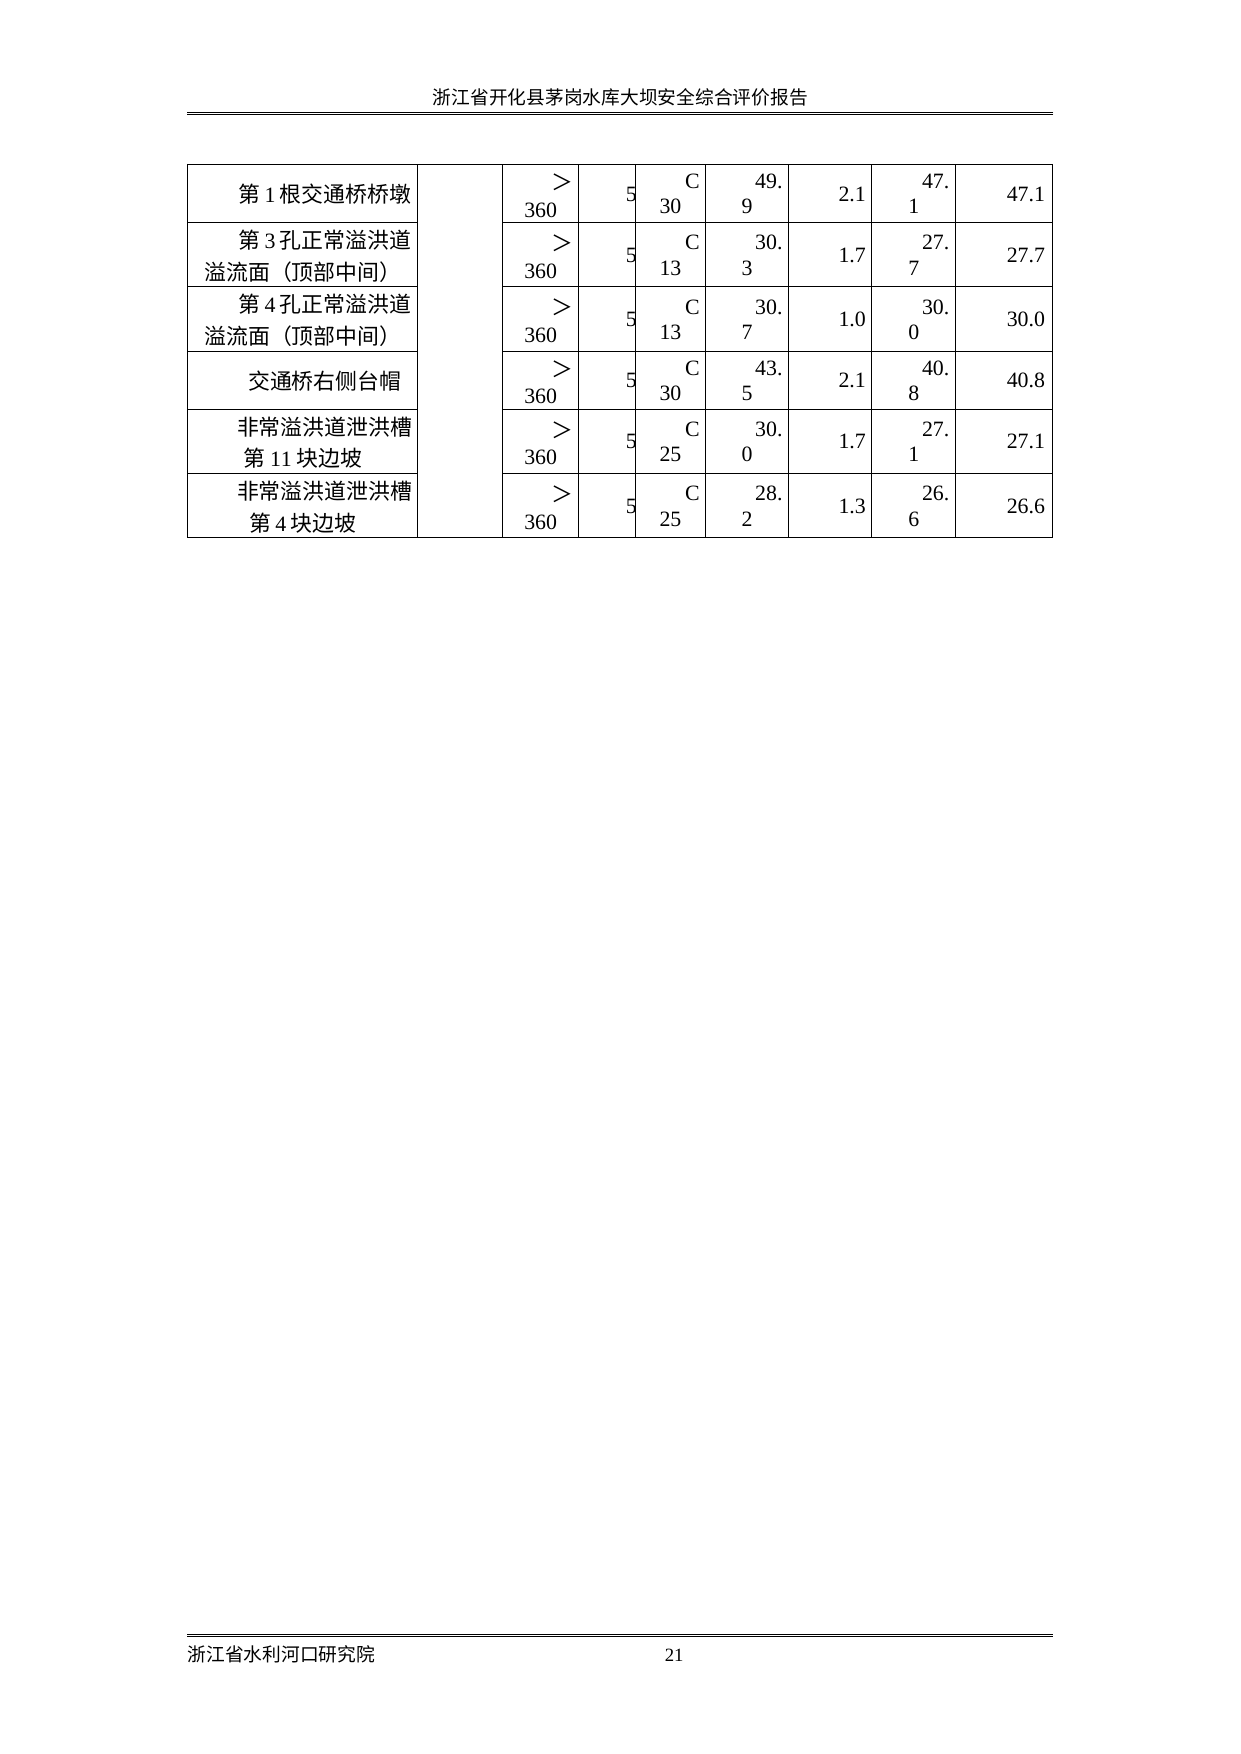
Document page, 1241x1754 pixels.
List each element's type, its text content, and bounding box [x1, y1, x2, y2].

table_cell ＞360 [503, 165, 578, 222]
table_cell 第4孔正常溢洪道溢流面（顶部中间） [188, 287, 417, 351]
table_cell 1.7 [789, 410, 871, 473]
table_cell 27.1 [872, 410, 955, 473]
table_cell ＞360 [503, 474, 578, 537]
table_cell 30.0 [872, 287, 955, 351]
table_cell C30 [636, 352, 705, 408]
table_cell 1.0 [789, 287, 871, 351]
table_cell 非常溢洪道泄洪槽第4块边坡 [188, 474, 417, 537]
table_cell 交通桥右侧台帽 [188, 352, 417, 408]
table_cell 27.7 [872, 223, 955, 286]
table_cell 1.7 [789, 223, 871, 286]
table_cell ＞360 [503, 352, 578, 408]
table_cell 26.6 [872, 474, 955, 537]
table_cell 30.3 [706, 223, 788, 286]
table_cell 第1根交通桥桥墩 [188, 165, 417, 222]
table_cell 26.6 [956, 474, 1052, 537]
table_cell 47.1 [956, 165, 1052, 222]
table_cell 43.5 [706, 352, 788, 408]
table_cell 30.0 [706, 410, 788, 473]
table_cell C30 [636, 165, 705, 222]
table_cell 49.9 [706, 165, 788, 222]
table_cell 5 [579, 410, 635, 473]
table_cell C13 [636, 287, 705, 351]
table_cell ＞360 [503, 287, 578, 351]
table_cell C25 [636, 474, 705, 537]
table_cell ＞360 [503, 223, 578, 286]
table_cell 27.7 [956, 223, 1052, 286]
table_cell 40.8 [956, 352, 1052, 408]
table_cell 非常溢洪道泄洪槽第11块边坡 [188, 410, 417, 473]
table_cell 30.0 [956, 287, 1052, 351]
table_cell 47.1 [872, 165, 955, 222]
table_cell C25 [636, 410, 705, 473]
table_cell 2.1 [789, 165, 871, 222]
table_cell 27.1 [956, 410, 1052, 473]
table_cell C13 [636, 223, 705, 286]
table_cell 2.1 [789, 352, 871, 408]
table_cell 5 [579, 165, 635, 222]
table_cell 30.7 [706, 287, 788, 351]
table_cell 28.2 [706, 474, 788, 537]
table_cell 5 [579, 287, 635, 351]
table_cell 5 [579, 223, 635, 286]
table_cell 1.3 [789, 474, 871, 537]
table_cell 40.8 [872, 352, 955, 408]
table_cell 5 [579, 474, 635, 537]
table_cell 5 [579, 352, 635, 408]
table_cell 第3孔正常溢洪道溢流面（顶部中间） [188, 223, 417, 286]
table_cell ＞360 [503, 410, 578, 473]
